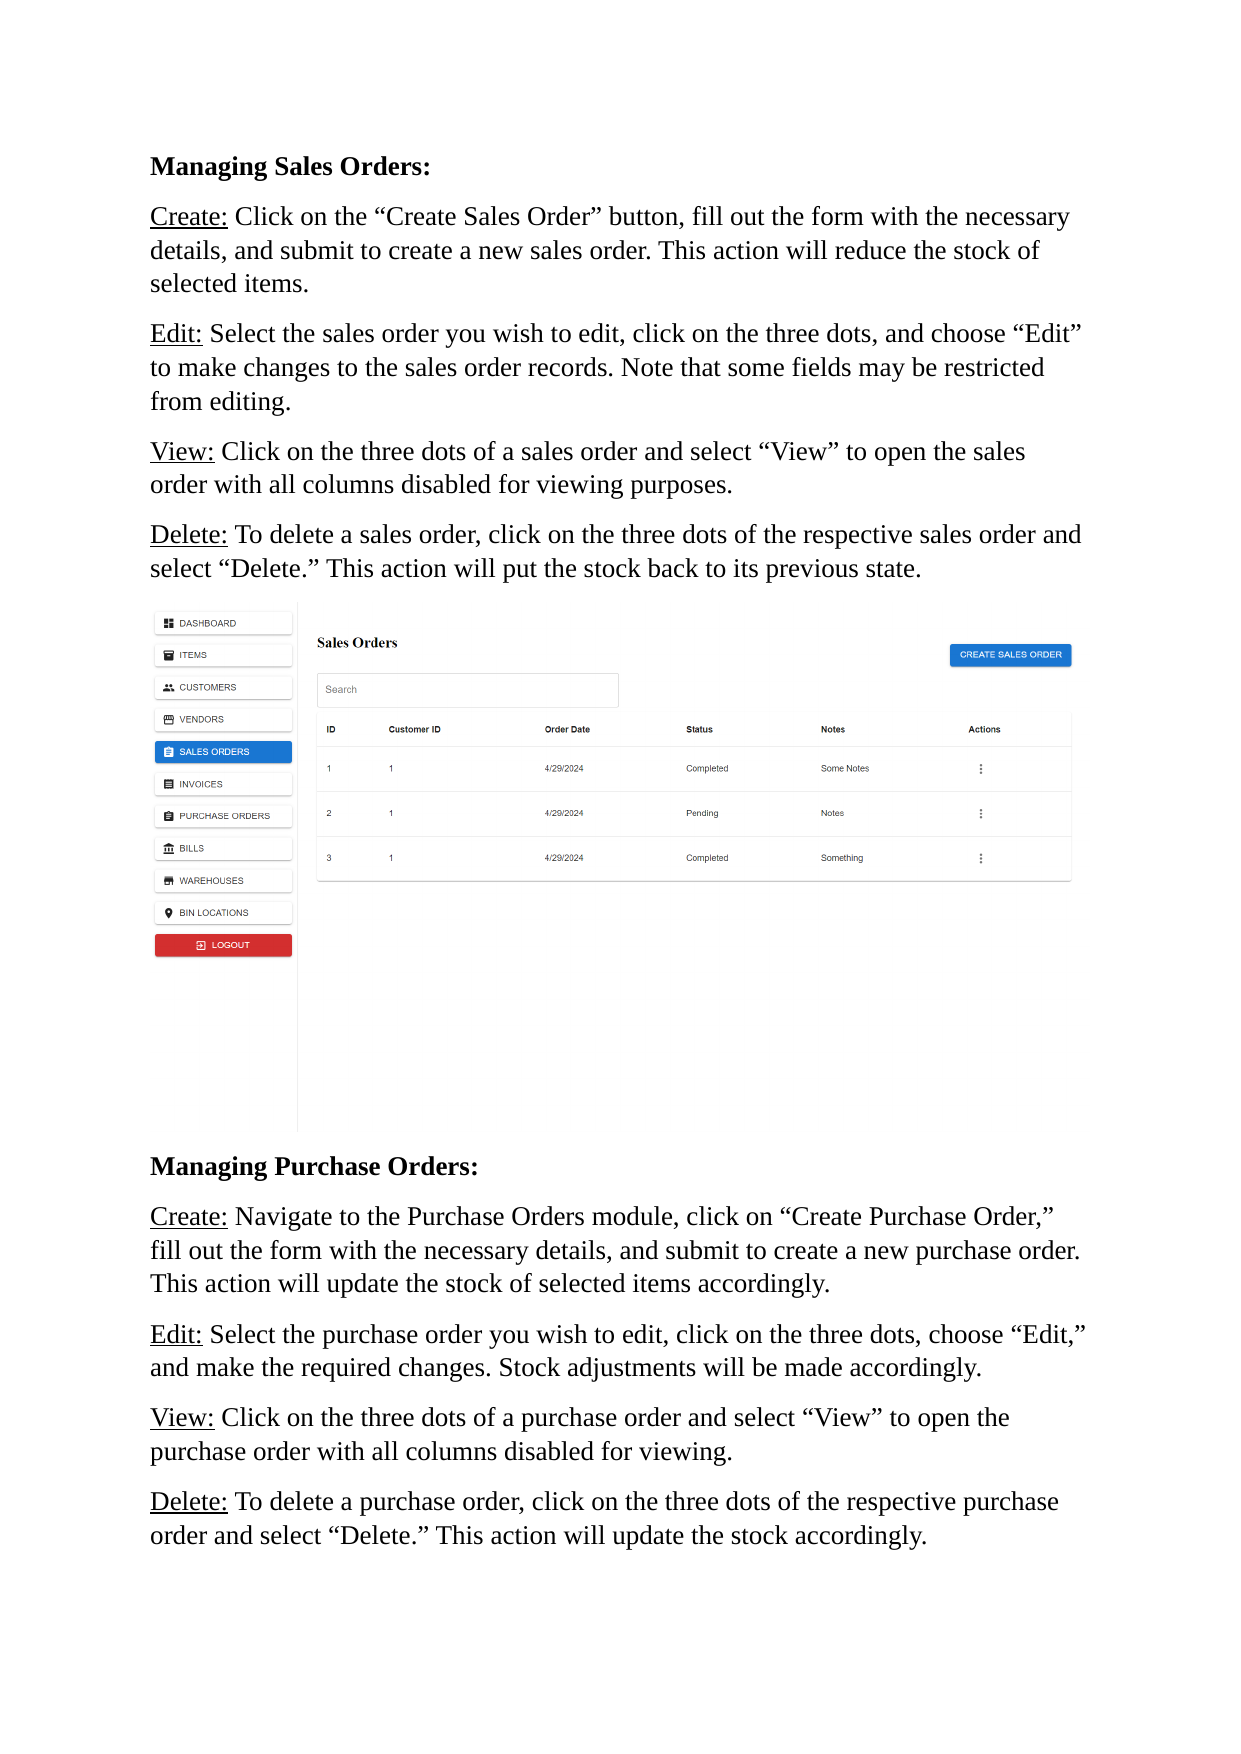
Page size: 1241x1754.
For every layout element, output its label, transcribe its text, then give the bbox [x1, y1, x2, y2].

text Edit: Select the sales order you wish to edit, click on the three dots, and choose “Edit” to make changes to the sales order records. Note that some fields may be restricted from editing. [150, 317, 1090, 416]
text Delete: To delete a purchase order, click on the three dots of the respective purchase order and select “Delete.” This action will update the stock accordingly. [150, 1485, 1090, 1550]
text Delete: To delete a sales order, click on the three dots of the respective sales order and select “Delete.” This action will put the stock back to its previous state. [150, 518, 1090, 583]
text Managing Sales Orders: [150, 150, 1090, 181]
text Managing Purchase Orders: [150, 1150, 1090, 1181]
text View: Click on the three dots of a purchase order and select “View” to open the purchase order with all columns disabled for viewing. [150, 1401, 1090, 1466]
text Create: Navigate to the Purchase Orders module, click on “Create Purchase Order,” fill out the form with the necessary details, and submit to create a new purchase order. This action will update the stock of selected items accordingly. [150, 1200, 1090, 1299]
text View: Click on the three dots of a sales order and select “View” to open the sales order with all columns disabled for viewing purposes. [150, 435, 1090, 499]
text Create: Click on the “Create Sales Order” button, fill out the form with the necessary details, and submit to create a new sales order. This action will reduce the stock of selected items. [150, 200, 1090, 298]
text Edit: Select the purchase order you wish to edit, click on the three dots, choose “Edit,” and make the required changes. Stock adjustments will be made accordingly. [150, 1318, 1090, 1382]
picture [150, 602, 1091, 1132]
